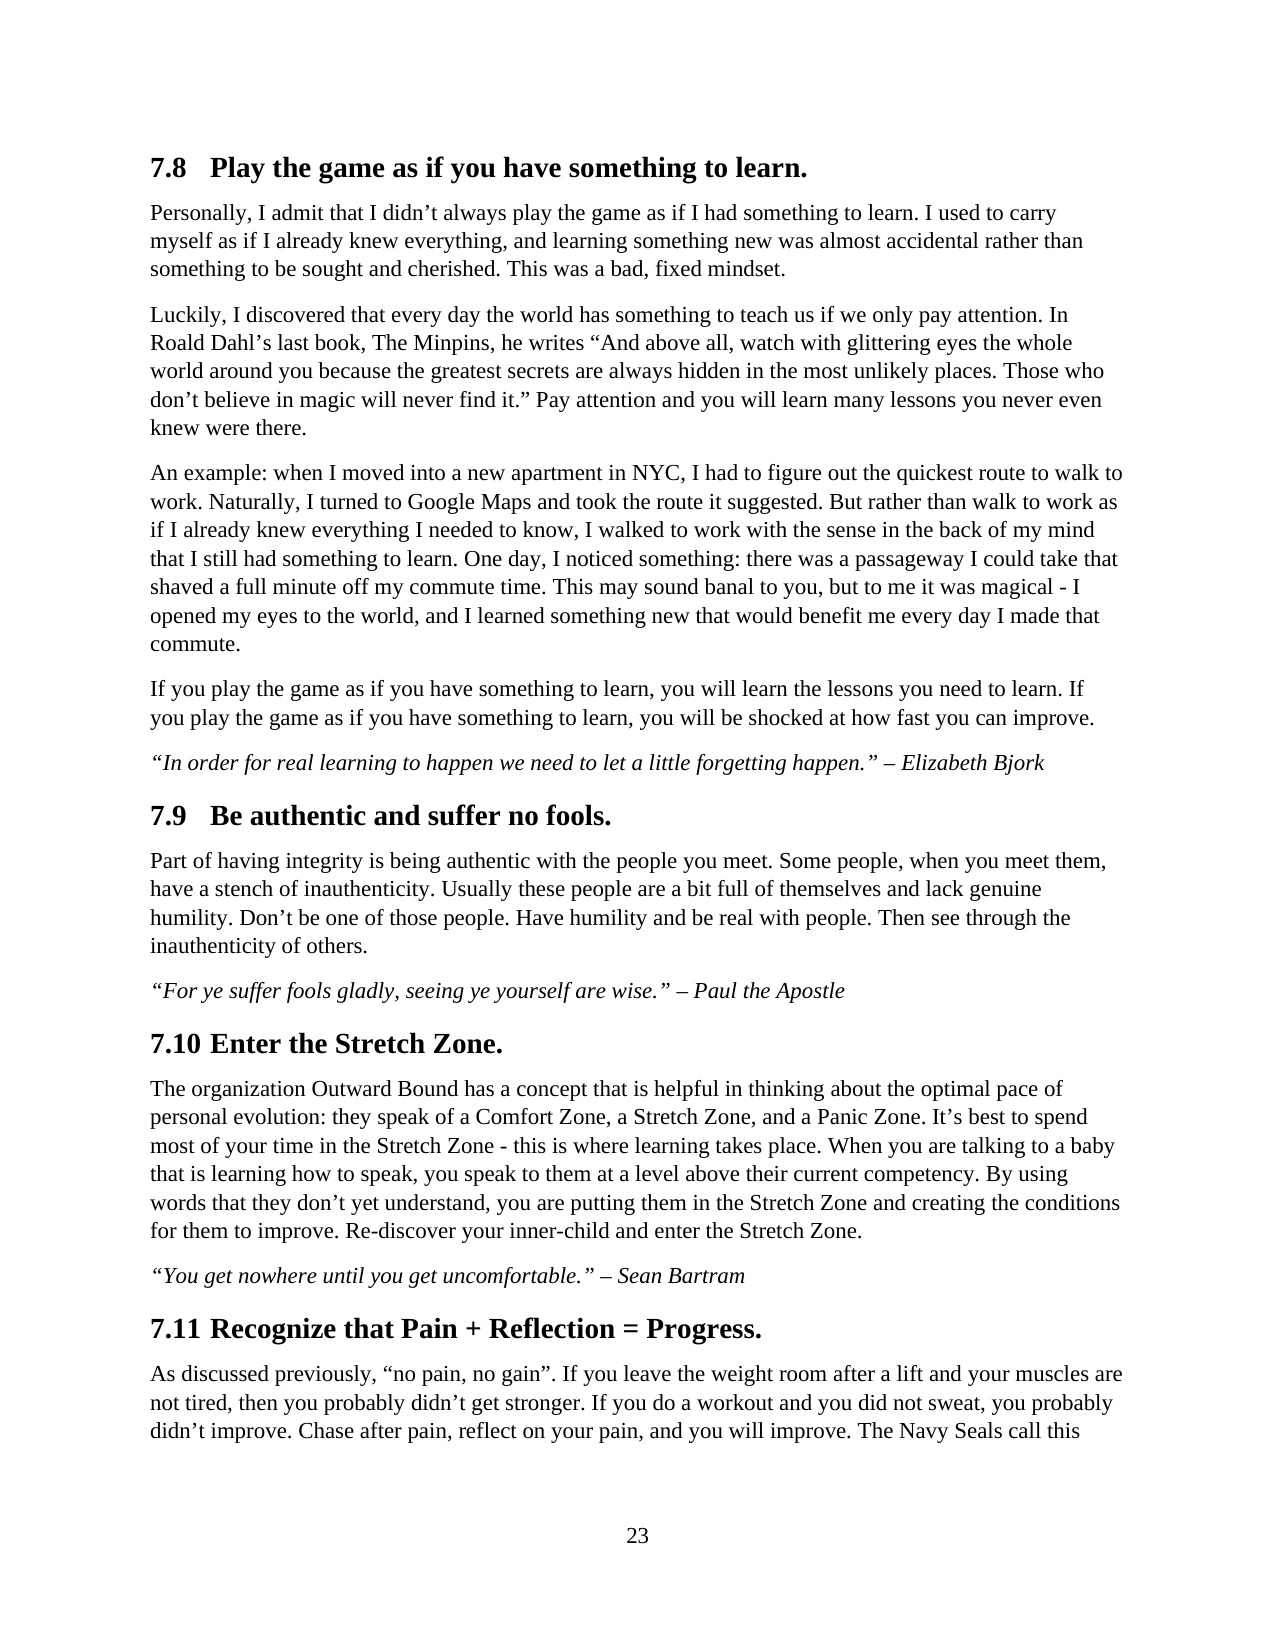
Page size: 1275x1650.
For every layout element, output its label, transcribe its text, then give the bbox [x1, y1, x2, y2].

text Personally, I admit that I didn’t always play the game as if I had something to learn. I used to carry myself as if I already knew everything, and learning something new was almost accidental rather than something to be sought and cherished. This was a bad, fixed mindset. [150, 199, 1125, 282]
text “In order for real learning to happen we need to let a little forgetting happen.” – Elizabeth Bjork [150, 749, 1125, 775]
text Part of having integrity is being authentic with the people you meet. Some people, when you meet them, have a stench of inauthenticity. Usually these people are a bit full of themselves and lack genuine humility. Don’t be one of those people. Have humility and be real with people. Then see through the inauthenticity of others. [150, 847, 1125, 958]
subtitle Enter the Stretch Zone. [150, 1026, 1125, 1060]
text Luckily, I discovered that every day the world has something to teach us if we only pay attention. In Roald Dahl’s last book, The Minpins, he writes “And above all, watch with glittering eyes the whole world around you because the greatest secrets are always hidden in the most unlikely places. Those who don’t believe in magic will never find it.” Pay attention and you will learn many lessons you never even knew were there. [150, 301, 1125, 441]
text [150, 1360, 1125, 1443]
subtitle Be authentic and suffer no fools. [150, 798, 1125, 832]
subtitle Play the game as if you have something to learn. [150, 150, 1125, 183]
subtitle Recognize that Pain + Reflection = Progress. [150, 1312, 1125, 1345]
text If you play the game as if you have something to learn, you will learn the lessons you need to learn. If you play the game as if you have something to learn, you will be shocked at how fast you can improve. [150, 675, 1125, 730]
text “You get nowhere until you get uncomfortable.” – Sean Bartram [150, 1262, 1125, 1289]
text The organization Outward Bound has a concept that is helpful in thinking about the optimal pace of personal evolution: they speak of a Comfort Zone, a Stretch Zone, and a Panic Zone. It’s best to spend most of your time in the Stretch Zone - this is where learning takes place. When you are talking to a baby that is learning how to speak, you speak to them at a level above their current competency. By using words that they don’t yet understand, you are putting them in the Stretch Zone and creating the conditions for them to improve. Re-discover your inner-child and enter the Stretch Zone. [150, 1075, 1125, 1243]
text “For ye suffer fools gladly, seeing ye yourself are wise.” – Paul the Apostle [150, 977, 1125, 1003]
text An example: when I moved into a new apartment in NYC, I had to figure out the quickest route to walk to work. Naturally, I turned to Google Maps and took the route it suggested. But rather than walk to work as if I already knew everything I needed to know, I walked to work with the sense in the back of my mind that I still had something to learn. One day, I noticed something: there was a passageway I could take that shaved a full minute off my commute time. This may sound banal to you, but to me it was magical - I opened my eyes to the world, and I learned something new that would benefit me every day I made that commute. [150, 459, 1125, 656]
